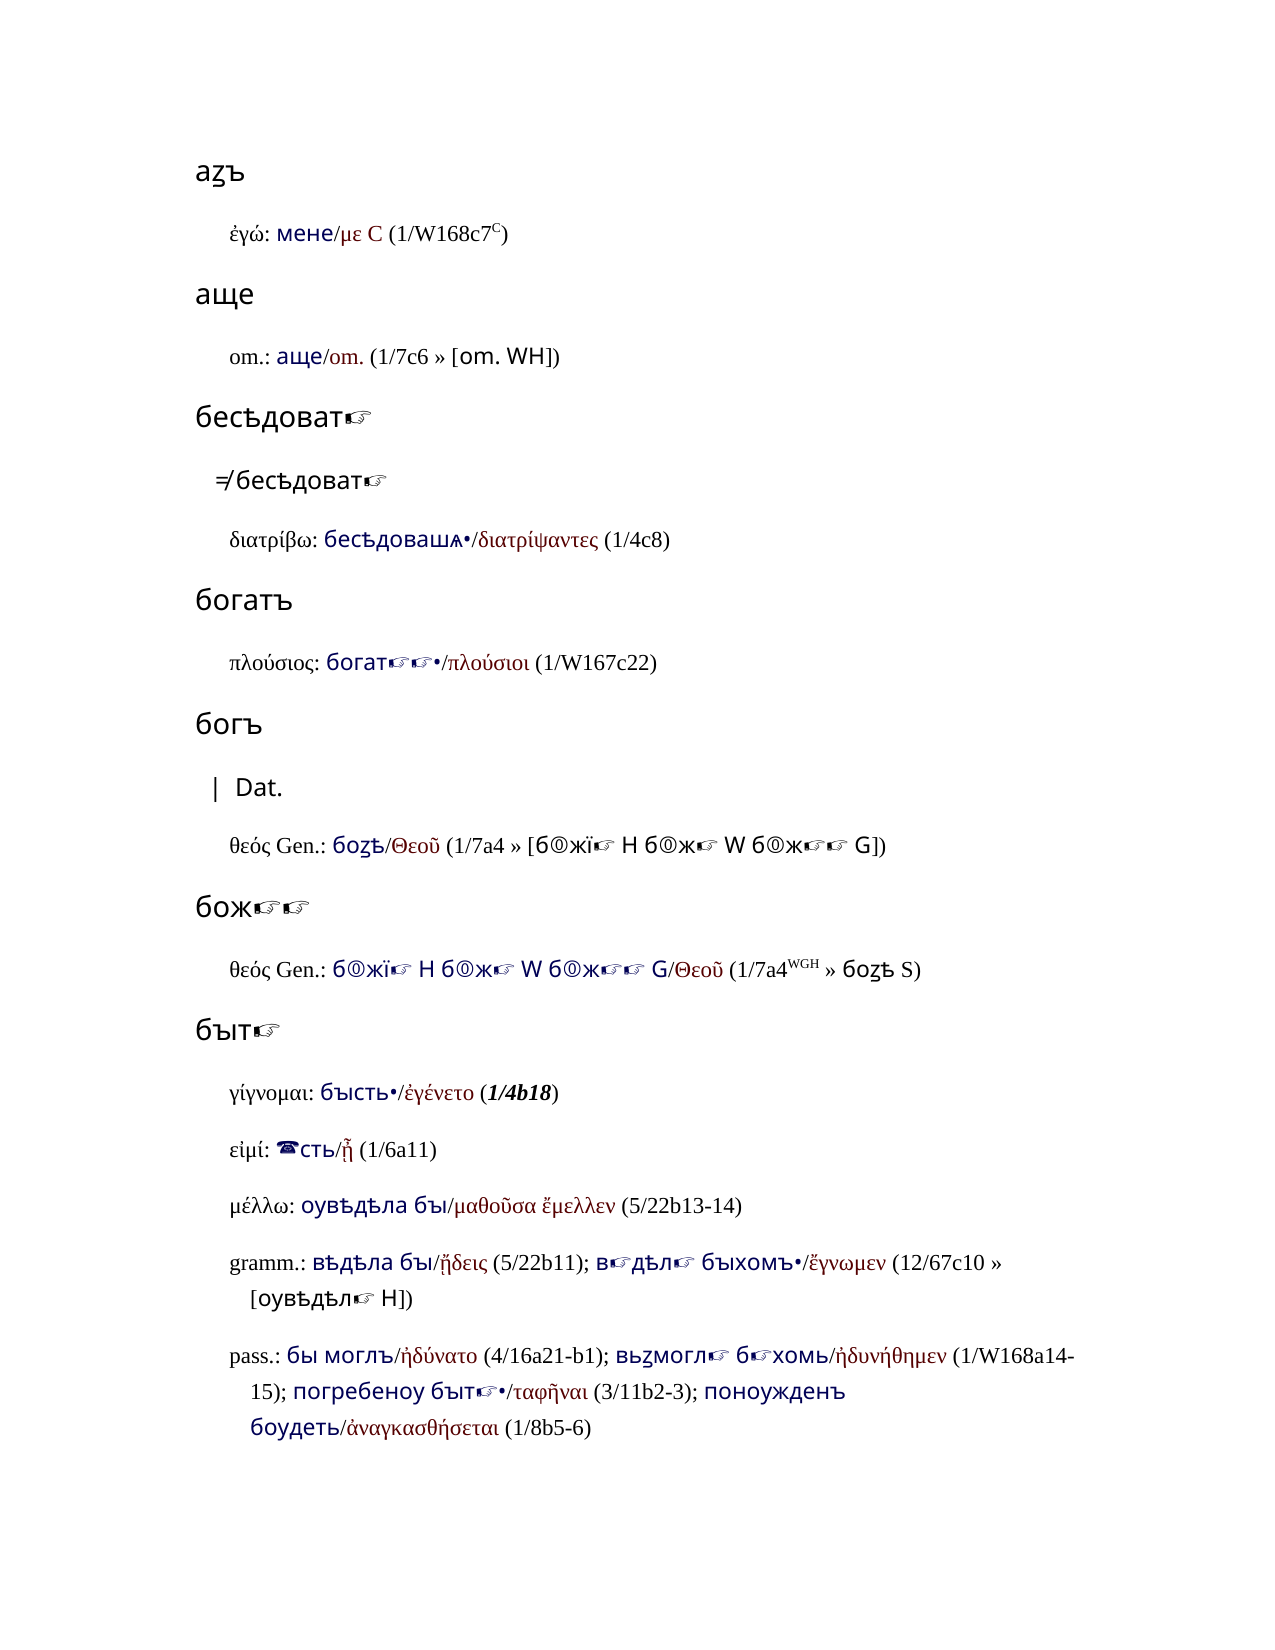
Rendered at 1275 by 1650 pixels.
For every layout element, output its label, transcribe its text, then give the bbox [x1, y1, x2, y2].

text gramm.: вѣдѣла бꙑ/ᾔδεις (5/22b11); вдѣл бꙑхомъ•/ἔγνωμεν (12/67c10 » [оувѣдѣл H]) [229, 1246, 1087, 1313]
text πλούσιος: богат•/πλούσιοι (1/W167c22) [229, 646, 1087, 677]
text бꙑт [187, 1009, 1087, 1049]
text бож [187, 886, 1087, 926]
text богъ [187, 703, 1087, 743]
text богатъ [187, 580, 1087, 619]
text аꙁъ [187, 150, 1087, 190]
text бесѣдоват [187, 396, 1087, 436]
text θεός Gen.: боꙁѣ/Θεοῦ (1/7a4 » [бжї H бж W бж G]) [229, 829, 1087, 861]
text ἐγώ: мене/με C (1/W168c7C) [229, 216, 1087, 248]
text ≠ бесѣдоват [187, 463, 1087, 497]
text μέλλω: оувѣдѣла бꙑ/μαθοῦσα ἔμελλεν (5/22b13-14) [229, 1189, 1087, 1221]
text γίγνομαι: бꙑсть•/ἐγένετο (1/4b18) [229, 1076, 1087, 1107]
text εἰμί: сть/ᾖ (1/6a11) [229, 1133, 1087, 1164]
text θεός Gen.: бжї H бж W бж G/Θεοῦ (1/7a4WGH » боꙁѣ S) [229, 953, 1087, 984]
text om.: аще/om. (1/7c6 » [om. WH]) [229, 340, 1087, 371]
text pass.: бы моглъ/ἠδύνατο (4/16a21-b1); вьꙁмогл бхомь/ἠδυνήθημεν (1/W168a14-15); погребеноу бꙑт•/ταφῆναι (3/11b2-3); поноужденъ боудеть/ἀναγκασθήσεται (1/8b5-6) [229, 1339, 1087, 1442]
text | Dat. [187, 769, 1087, 803]
text аще [187, 273, 1087, 313]
text διατρίβω: бесѣдовашѧ•/διατρίψαντες (1/4c8) [229, 523, 1087, 554]
